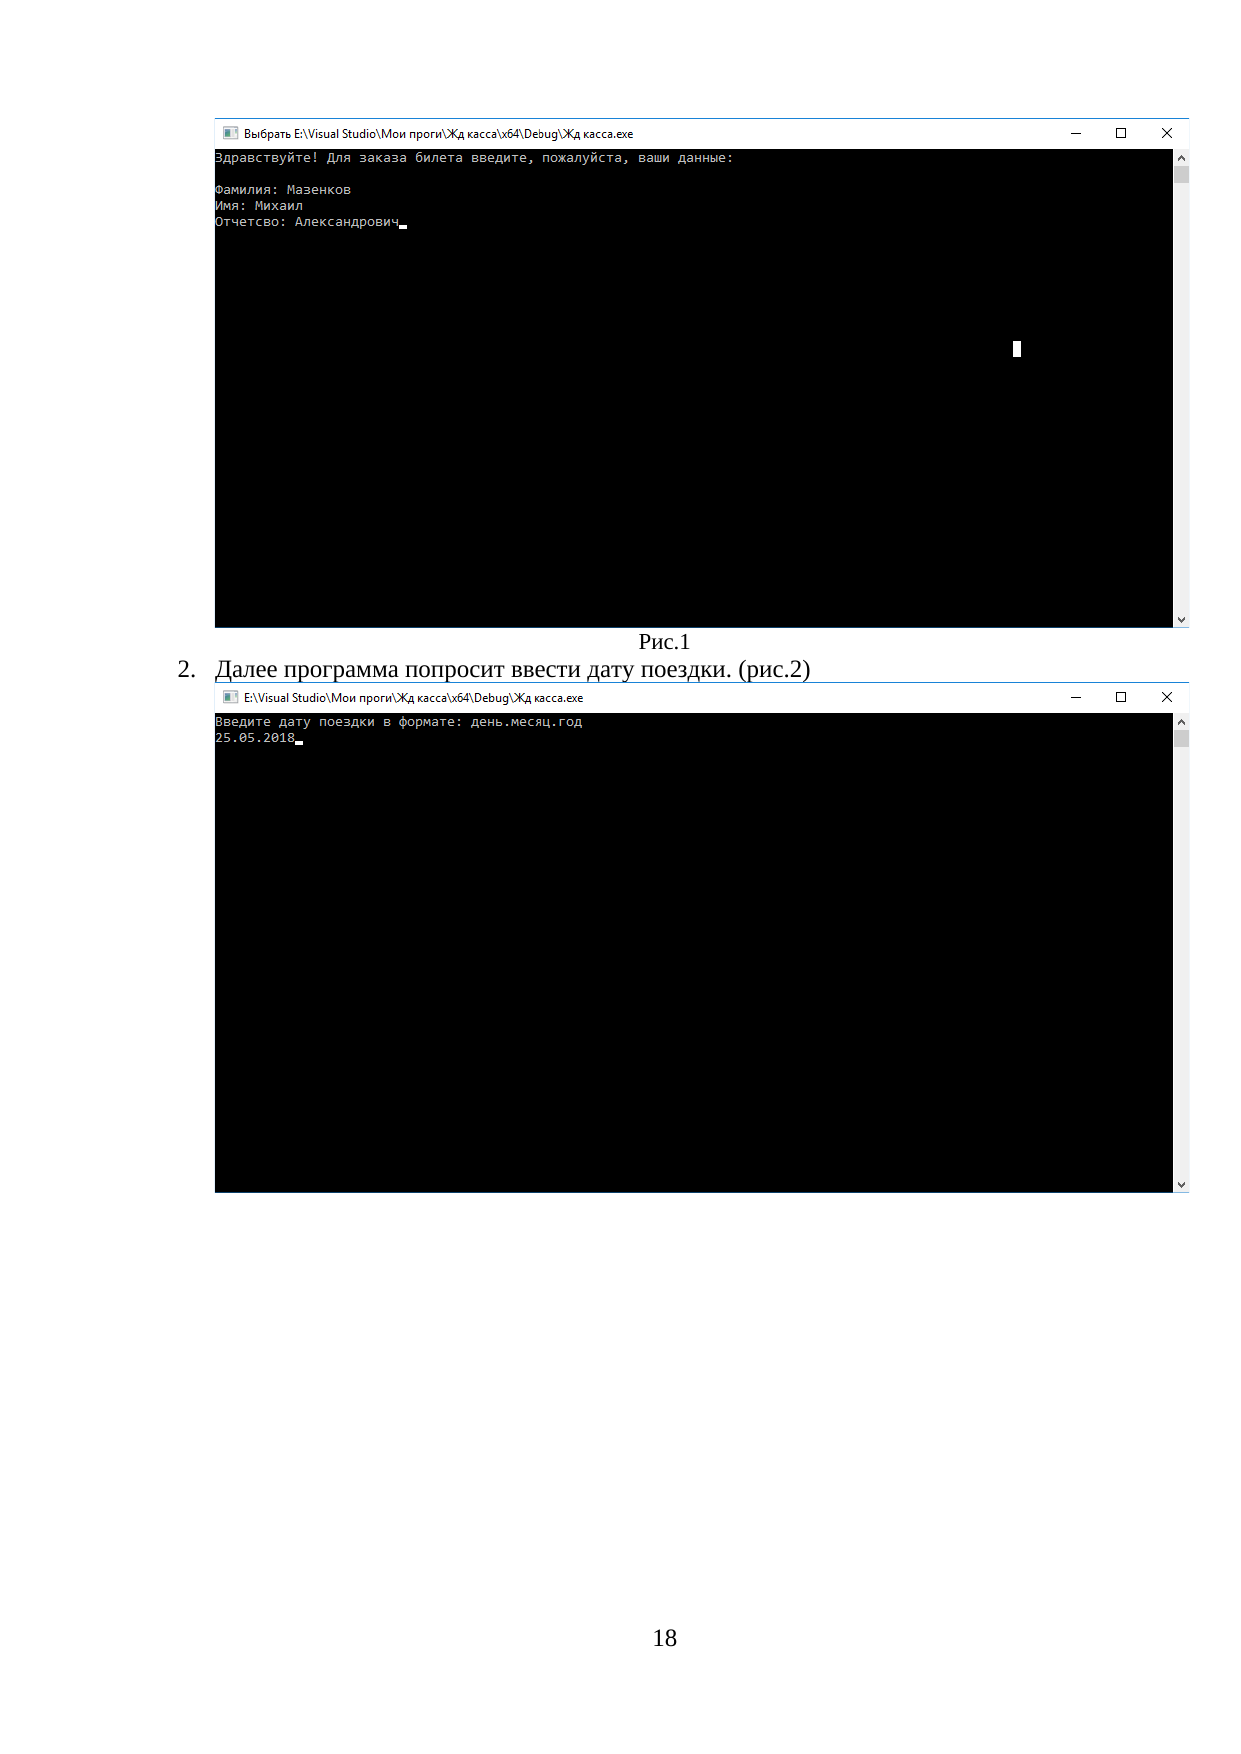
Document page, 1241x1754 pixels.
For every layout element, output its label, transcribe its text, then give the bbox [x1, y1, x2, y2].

list Рис.1 [177, 628, 1152, 654]
picture [214, 118, 1190, 628]
picture [214, 682, 1190, 1193]
